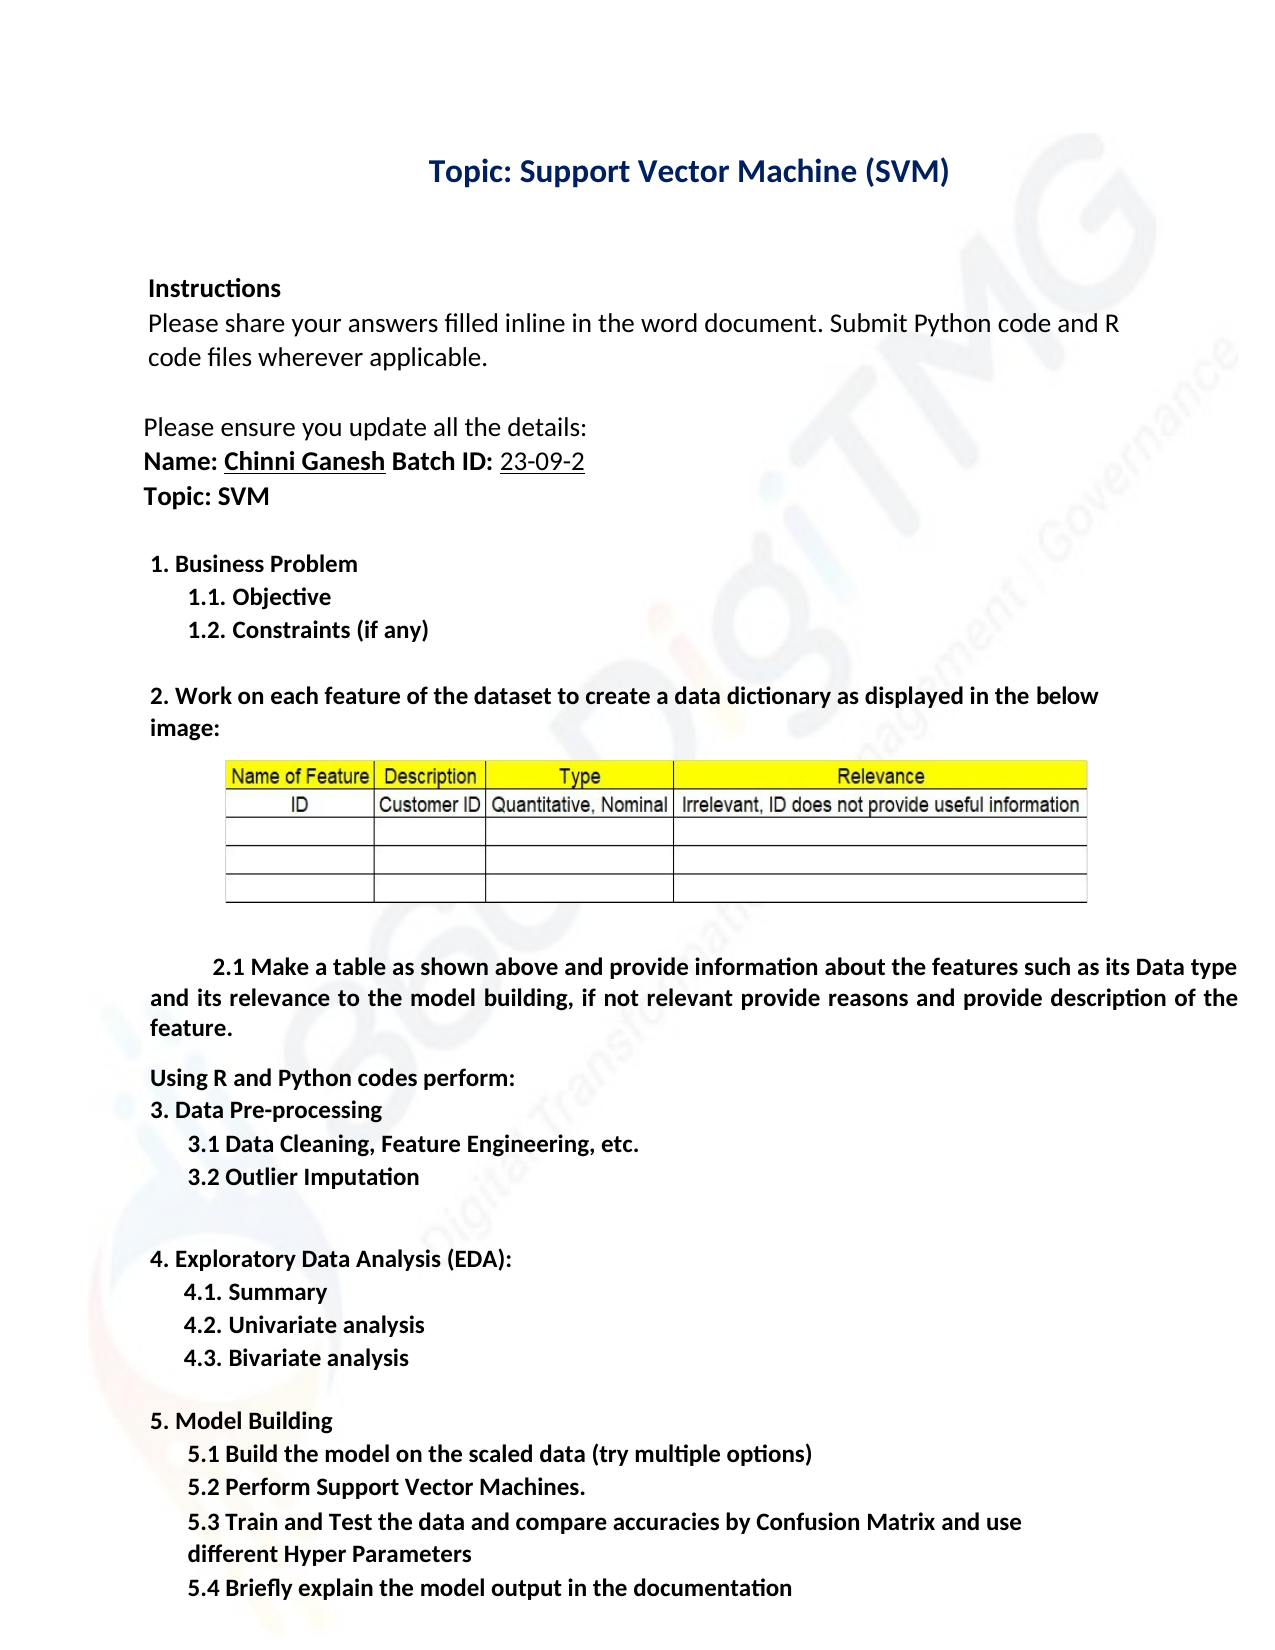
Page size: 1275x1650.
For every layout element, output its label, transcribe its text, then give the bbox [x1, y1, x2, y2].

list Work on each feature of the dataset to create a data dictionary as displayed in the below image: [150, 680, 1100, 743]
text Topic: SVM [137, 479, 1174, 512]
list Model Building [150, 1406, 1239, 1436]
list Constraints (if any) [187, 614, 1239, 645]
list Briefly explain the model output in the documentation [187, 1572, 1107, 1603]
text Please share your answers filled inline in the word document. Submit Python code and R code files wherever applicable. [148, 306, 1174, 373]
list Train and Test the data and compare accuracies by Confusion Matrix and use different Hyper Parameters [187, 1506, 1107, 1568]
list Business Problem [150, 548, 1239, 579]
text 2.1 Make a table as shown above and provide information about the features such as its Data type and its relevance to the model building, if not relevant provide reasons and provide description of the feature. [150, 951, 1239, 1043]
list Perform Support Vector Machines. [187, 1471, 1107, 1502]
text 3.1 Data Cleaning, Feature Engineering, etc. [187, 1128, 1239, 1158]
subtitle Topic: Support Vector Machine (SVM) [372, 150, 1007, 190]
picture [87, 133, 1239, 1641]
list Univariate analysis [184, 1309, 1239, 1340]
list Objective [187, 581, 1239, 612]
list Summary [184, 1276, 1239, 1307]
list Bivariate analysis [184, 1342, 1239, 1373]
text Please ensure you update all the details: [137, 410, 1174, 443]
text 3.2 Outlier Imputation [187, 1161, 1239, 1191]
list Exploratory Data Analysis (EDA): [150, 1243, 1239, 1274]
text Name: Chinni Ganesh Batch ID: 23-09-2 [137, 444, 1174, 477]
text Instructions [148, 271, 1174, 304]
text Using R and Python codes perform: [150, 1062, 1239, 1092]
list Build the model on the scaled data (try multiple options) [187, 1438, 1239, 1469]
list Data Pre-processing [150, 1095, 1239, 1125]
